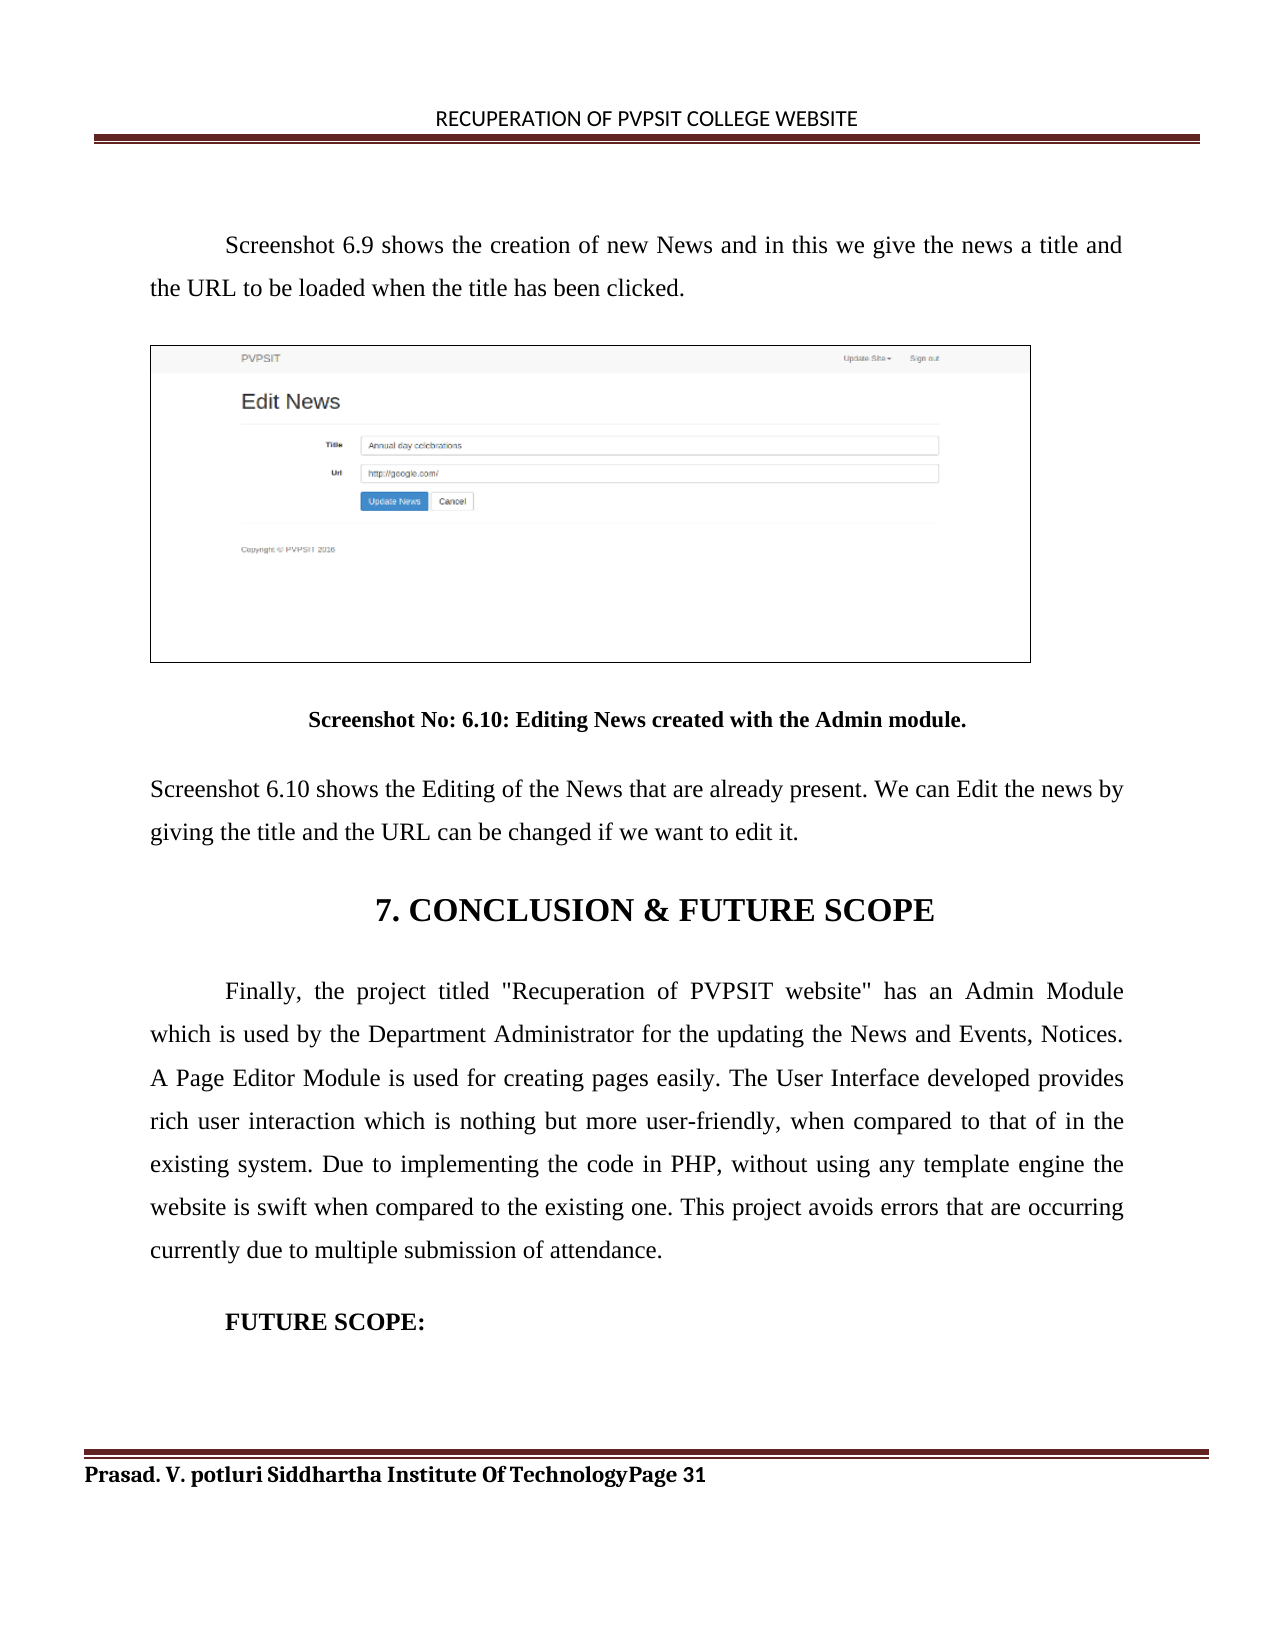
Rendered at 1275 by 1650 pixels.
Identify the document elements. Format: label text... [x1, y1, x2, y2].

text 7. CONCLUSION & FUTURE SCOPE [300, 890, 1125, 928]
text Screenshot 6.10 shows the Editing of the News that are already present. We can Edit the news by giving the title and the URL can be changed if we want to edit it. [150, 774, 1125, 846]
text FUTURE SCOPE: [150, 1307, 1125, 1336]
text Finally, the project titled "Recuperation of PVPSIT website" has an Admin Module which is used by the Department Administrator for the updating the News and Events, Notices. A Page Editor Module is used for creating pages easily. The User Interface developed provides rich user interaction which is nothing but more user-friendly, when compared to that of in the existing system. Due to implementing the code in PHP, without using any template engine the website is swift when compared to the existing one. This project avoids errors that are occurring currently due to multiple submission of attendance. [150, 976, 1125, 1264]
text Screenshot 6.9 shows the creation of new News and in this we give the news a title and the URL to be loaded when the title has been clicked. [150, 230, 1125, 302]
picture [151, 346, 1030, 662]
text Screenshot No: 6.10: Editing News created with the Admin module. [150, 706, 1125, 732]
